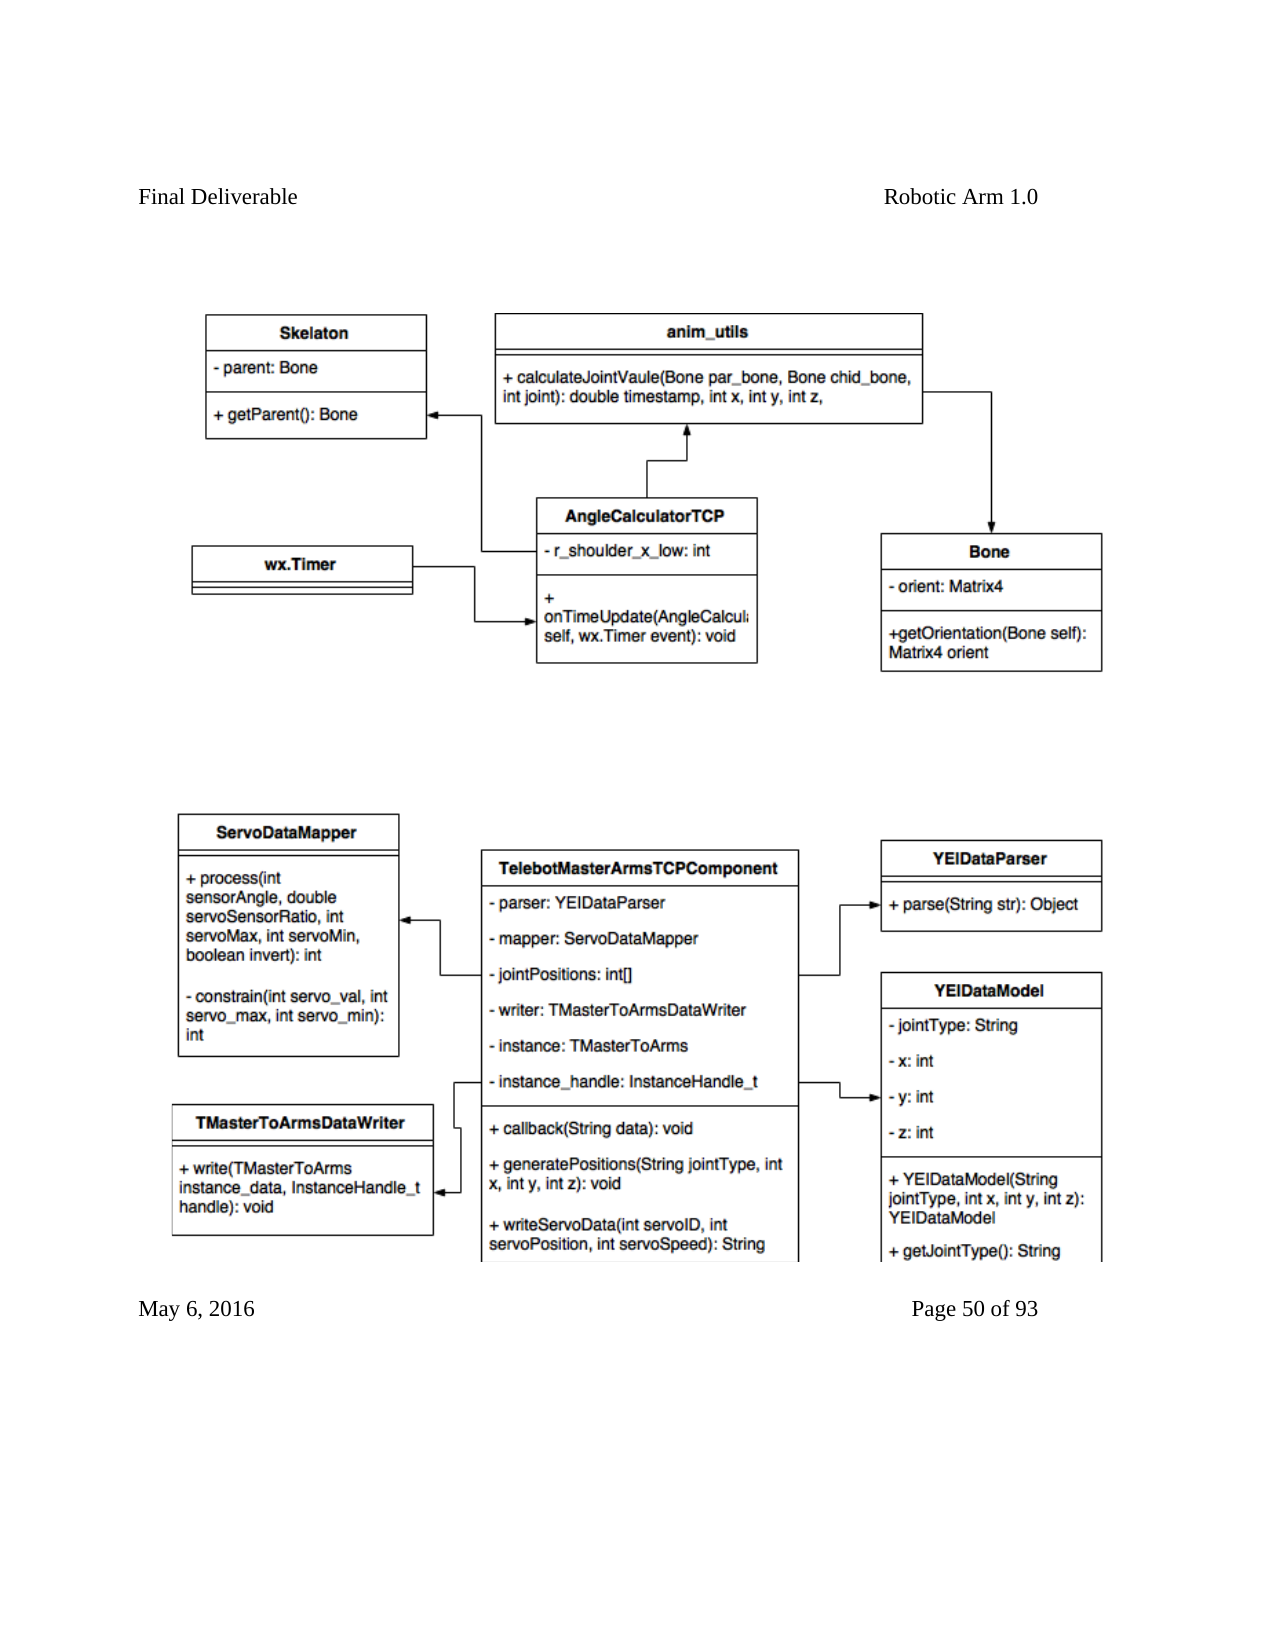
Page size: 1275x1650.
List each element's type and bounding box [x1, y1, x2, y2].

picture [171, 313, 1104, 1262]
